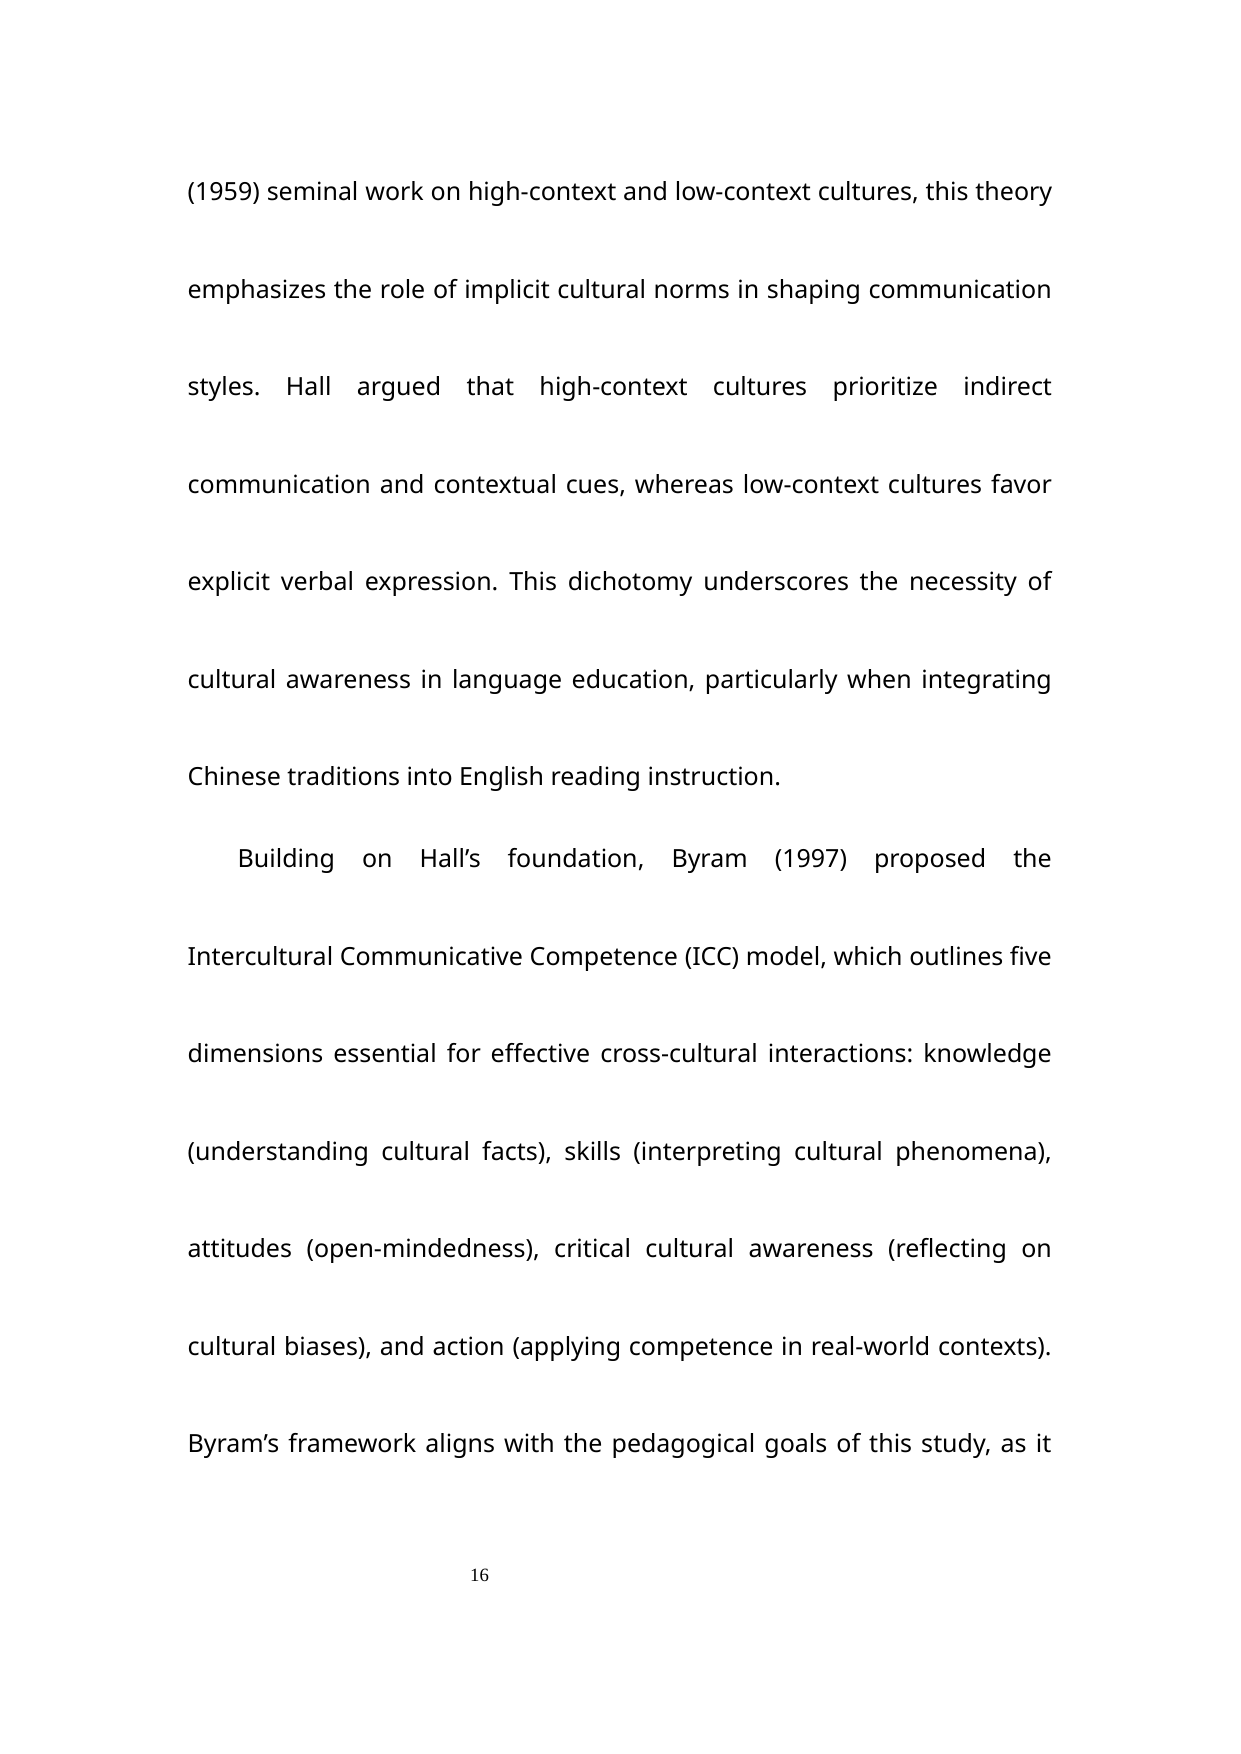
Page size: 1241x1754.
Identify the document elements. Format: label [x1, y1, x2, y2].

text [187, 158, 1053, 808]
text [187, 825, 1053, 1475]
